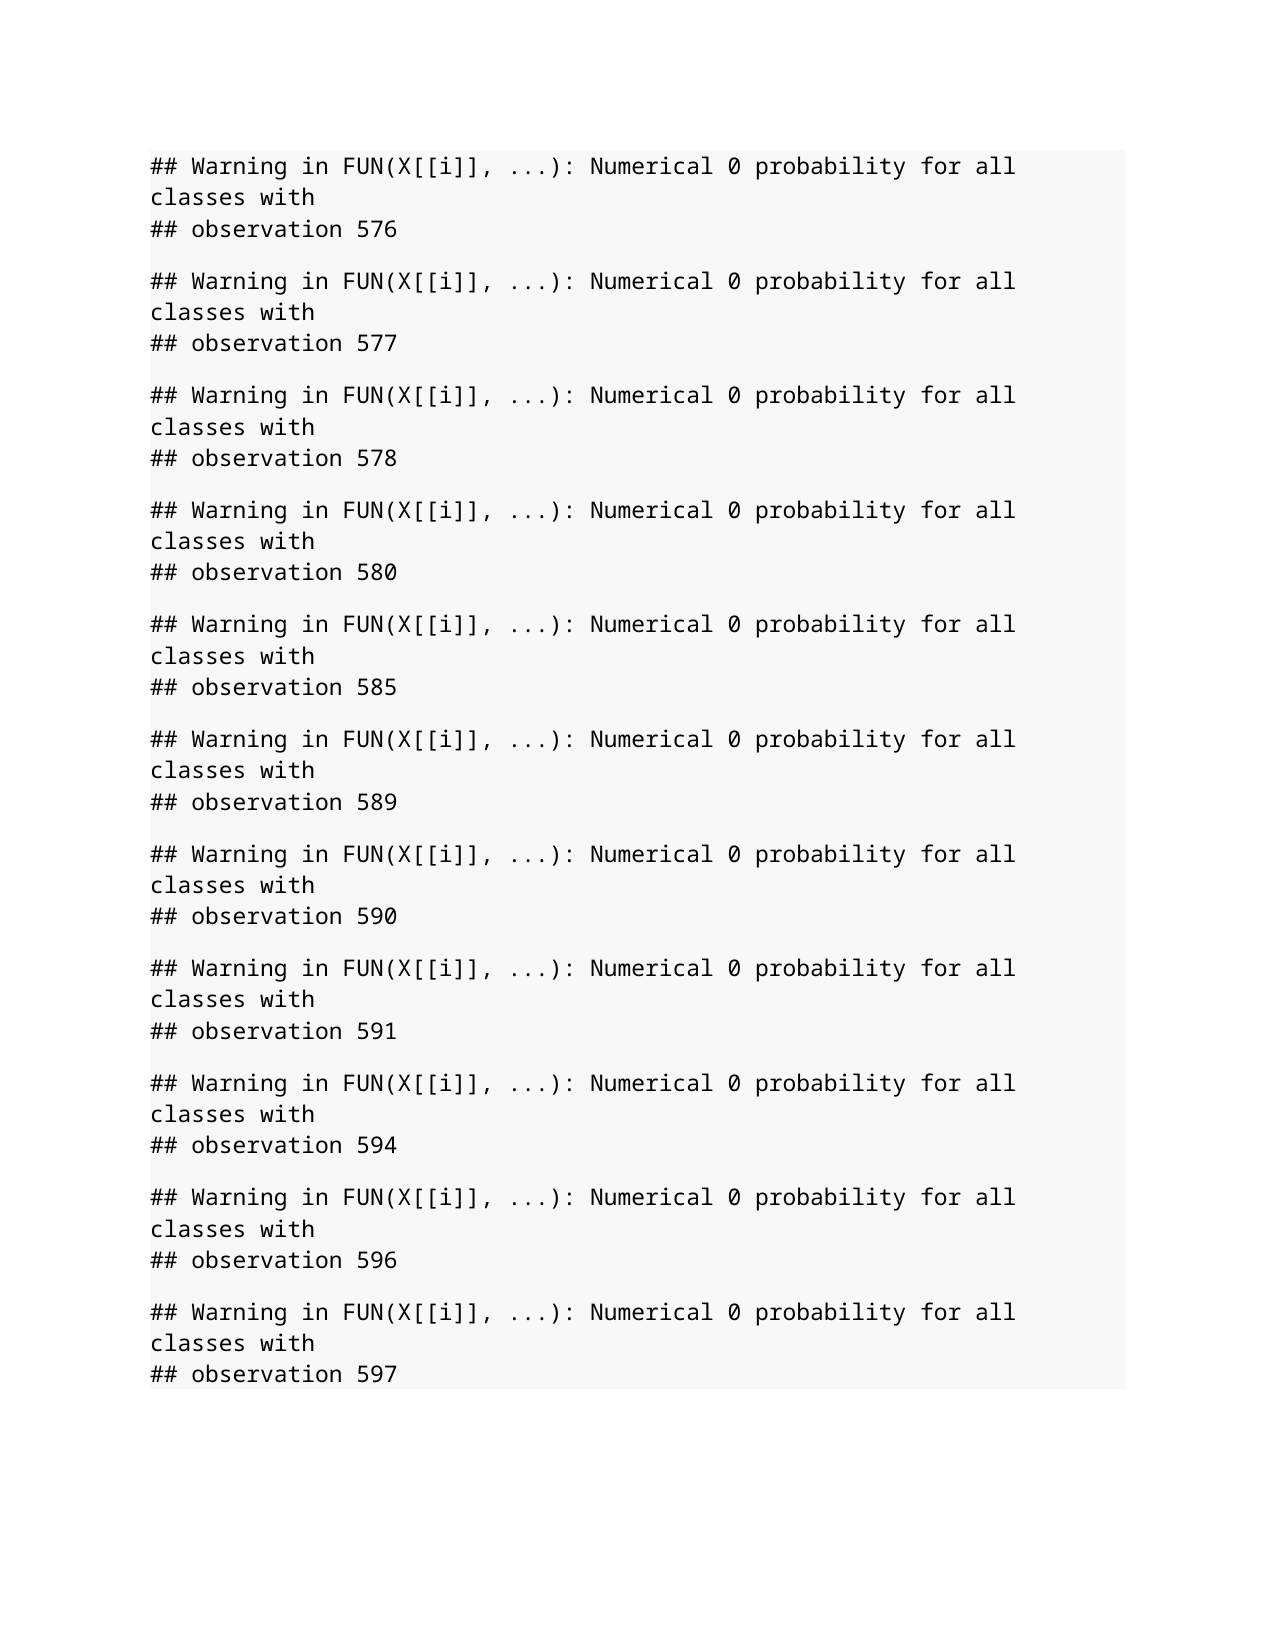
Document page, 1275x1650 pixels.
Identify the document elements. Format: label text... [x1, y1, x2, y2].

text ## Warning in FUN(X[[i]], ...): Numerical 0 probability for all classes with ## observation 580 [150, 494, 1125, 587]
text ## Warning in FUN(X[[i]], ...): Numerical 0 probability for all classes with ## observation 576 [150, 150, 1125, 244]
text ## Warning in FUN(X[[i]], ...): Numerical 0 probability for all classes with ## observation 597 [150, 1296, 1125, 1389]
text ## Warning in FUN(X[[i]], ...): Numerical 0 probability for all classes with ## observation 577 [150, 264, 1125, 358]
text ## Warning in FUN(X[[i]], ...): Numerical 0 probability for all classes with ## observation 591 [150, 952, 1125, 1046]
text ## Warning in FUN(X[[i]], ...): Numerical 0 probability for all classes with ## observation 589 [150, 723, 1125, 817]
text ## Warning in FUN(X[[i]], ...): Numerical 0 probability for all classes with ## observation 578 [150, 379, 1125, 473]
text ## Warning in FUN(X[[i]], ...): Numerical 0 probability for all classes with ## observation 594 [150, 1067, 1125, 1160]
text ## Warning in FUN(X[[i]], ...): Numerical 0 probability for all classes with ## observation 596 [150, 1181, 1125, 1275]
text ## Warning in FUN(X[[i]], ...): Numerical 0 probability for all classes with ## observation 585 [150, 608, 1125, 702]
text ## Warning in FUN(X[[i]], ...): Numerical 0 probability for all classes with ## observation 590 [150, 837, 1125, 931]
